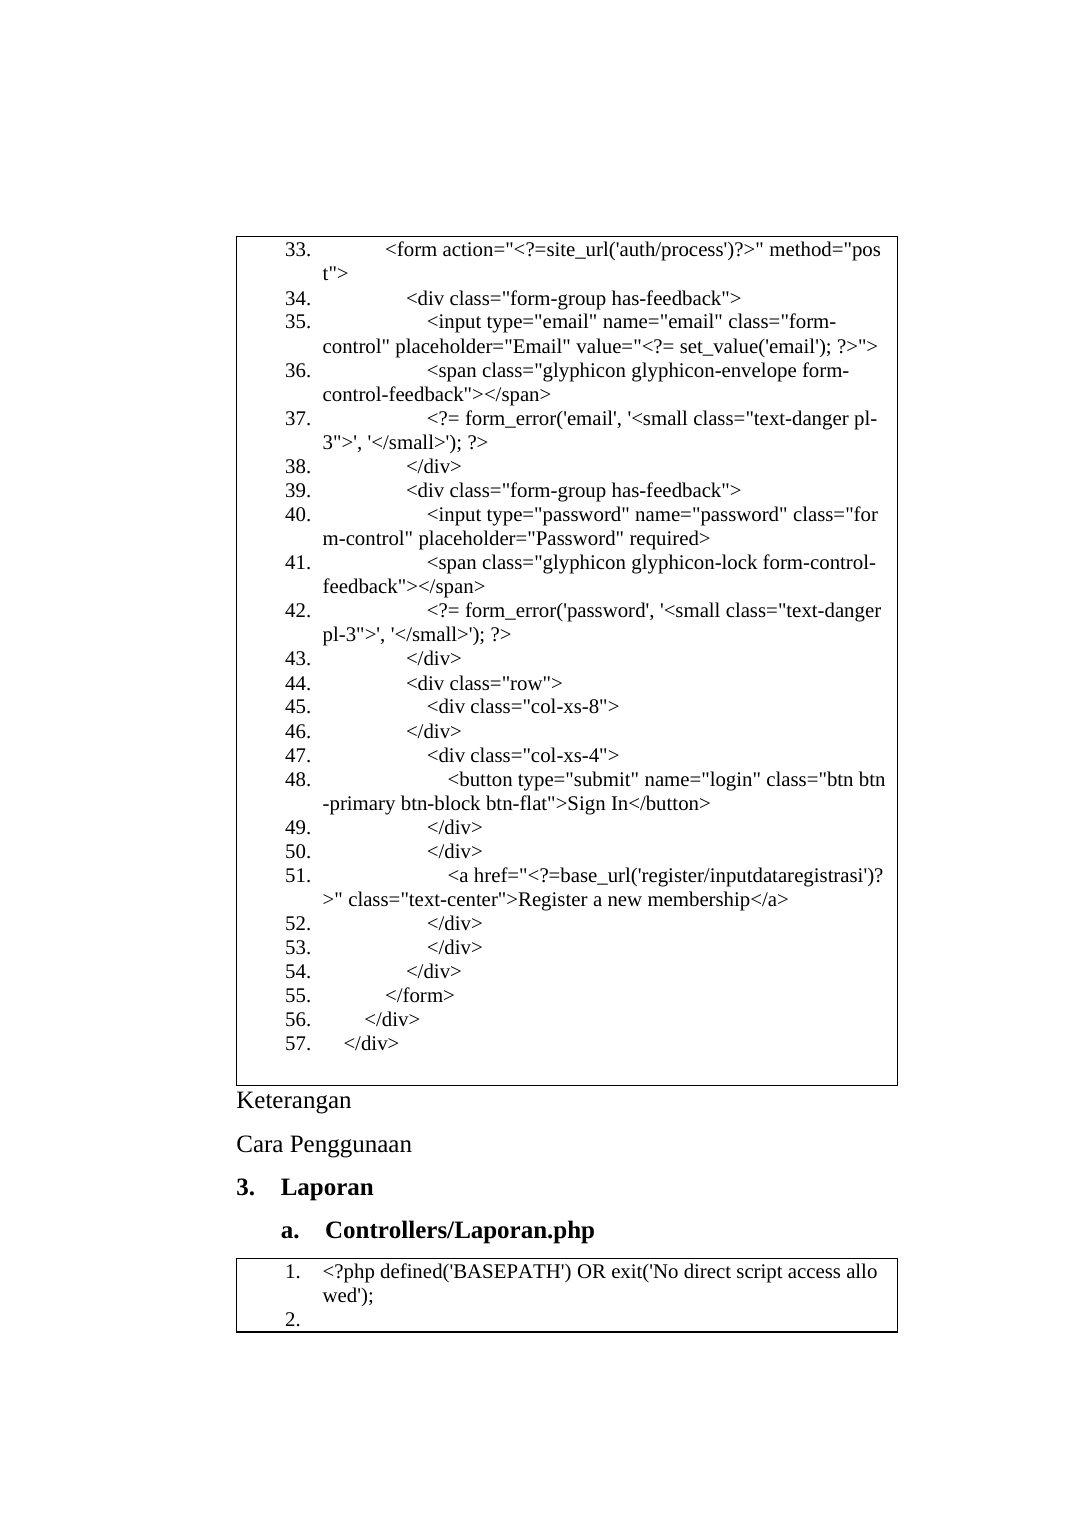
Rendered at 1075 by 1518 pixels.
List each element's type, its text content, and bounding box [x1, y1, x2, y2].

list Controllers/Laporan.php [281, 1215, 898, 1244]
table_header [237, 237, 897, 1084]
list Cara Penggunaan [236, 1129, 898, 1157]
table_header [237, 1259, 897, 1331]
list Keterangan [236, 1086, 898, 1114]
list Laporan [236, 1172, 898, 1201]
